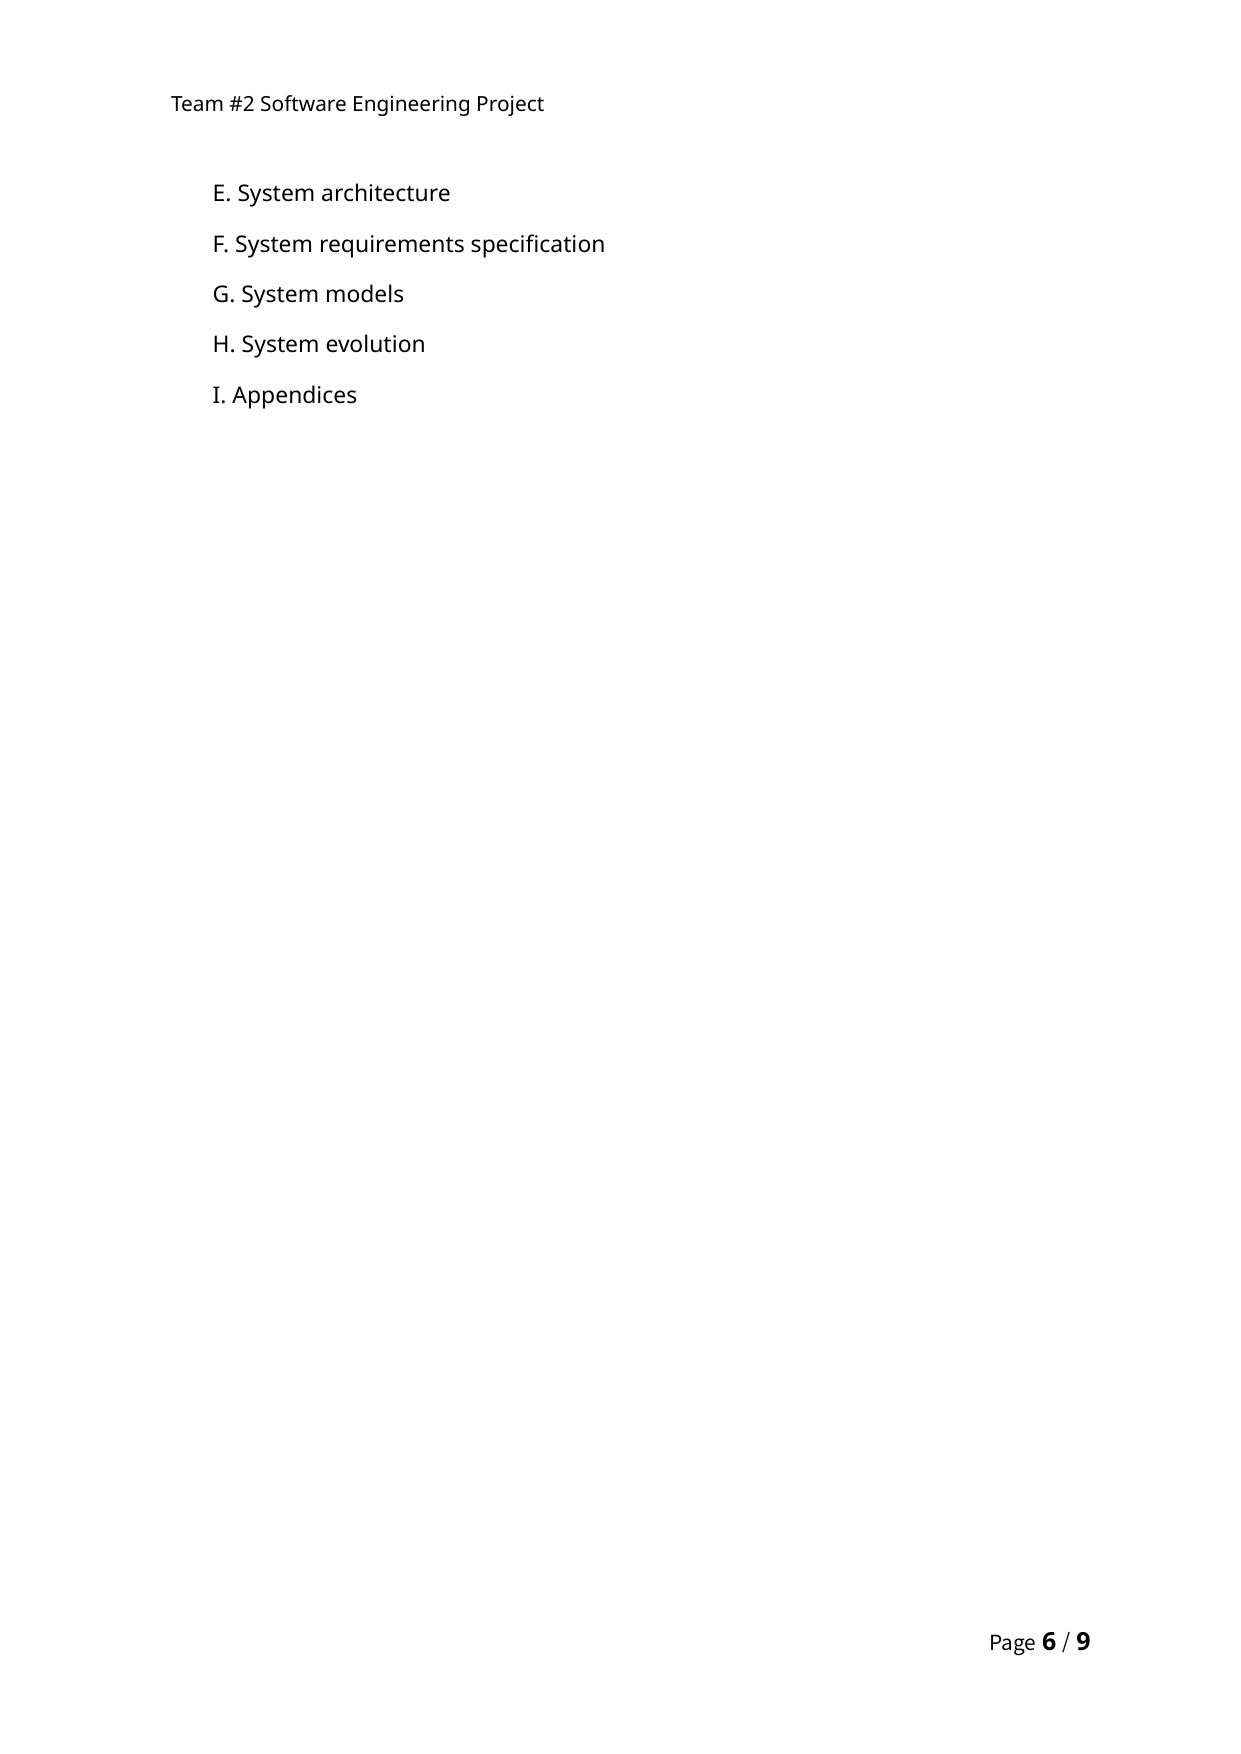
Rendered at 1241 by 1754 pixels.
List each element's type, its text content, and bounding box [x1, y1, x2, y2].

subtitle I. Appendices [212, 379, 1090, 410]
subtitle E. System architecture [212, 177, 1090, 208]
subtitle F. System requirements specification [212, 228, 1090, 259]
subtitle H. System evolution [212, 328, 1090, 360]
subtitle G. System models [212, 278, 1090, 309]
